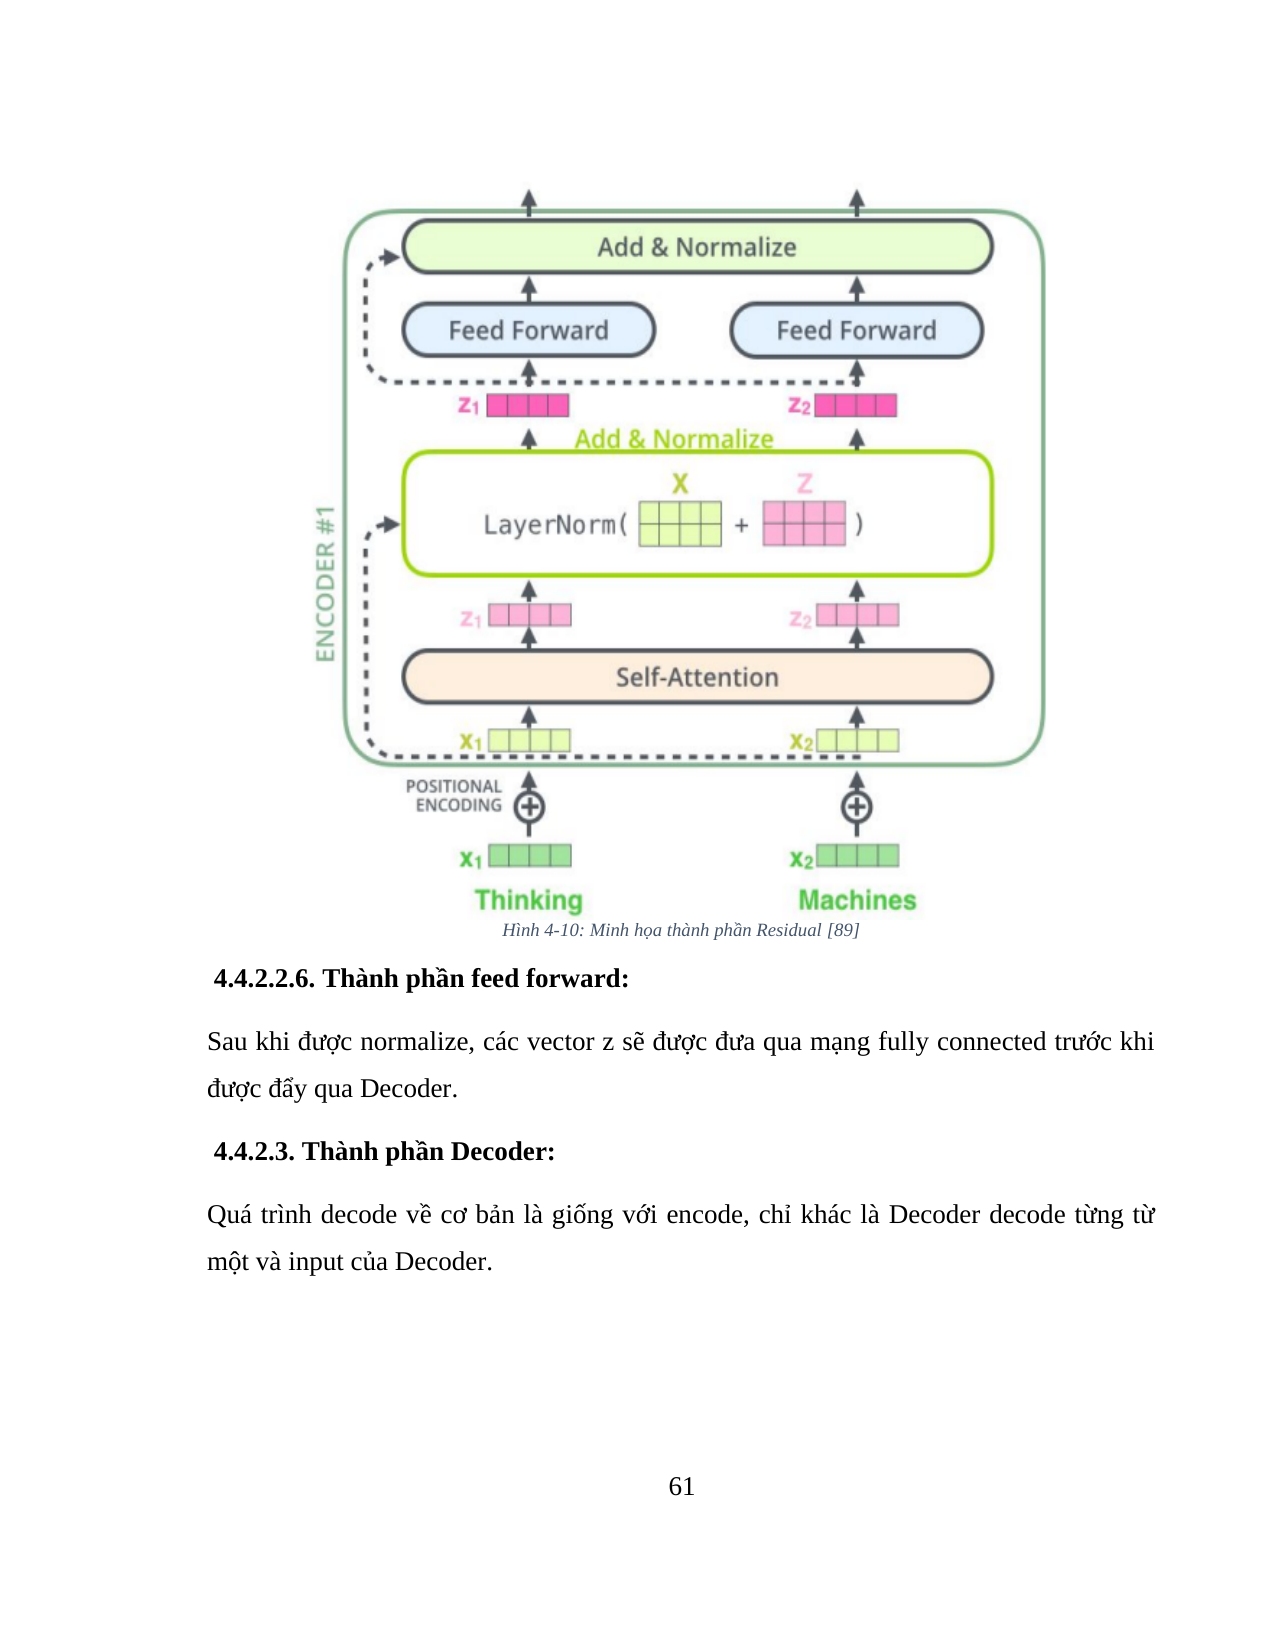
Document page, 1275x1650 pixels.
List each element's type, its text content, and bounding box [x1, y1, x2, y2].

text Quá trình decode về cơ bản là giống với encode, chỉ khác là Decoder decode từng từ một và input của Decoder. [207, 1198, 1157, 1276]
text Sau khi được normalize, các vector z sẽ được đưa qua mạng fully connected trước khi được đẩy qua Decoder. [207, 1025, 1157, 1103]
text Hình 4-10: Minh họa thành phần Residual [207, 919, 1157, 941]
list Thành phần feed forward: [214, 962, 1157, 993]
picture [302, 177, 1062, 920]
list Thành phần Decoder: [214, 1135, 1157, 1166]
